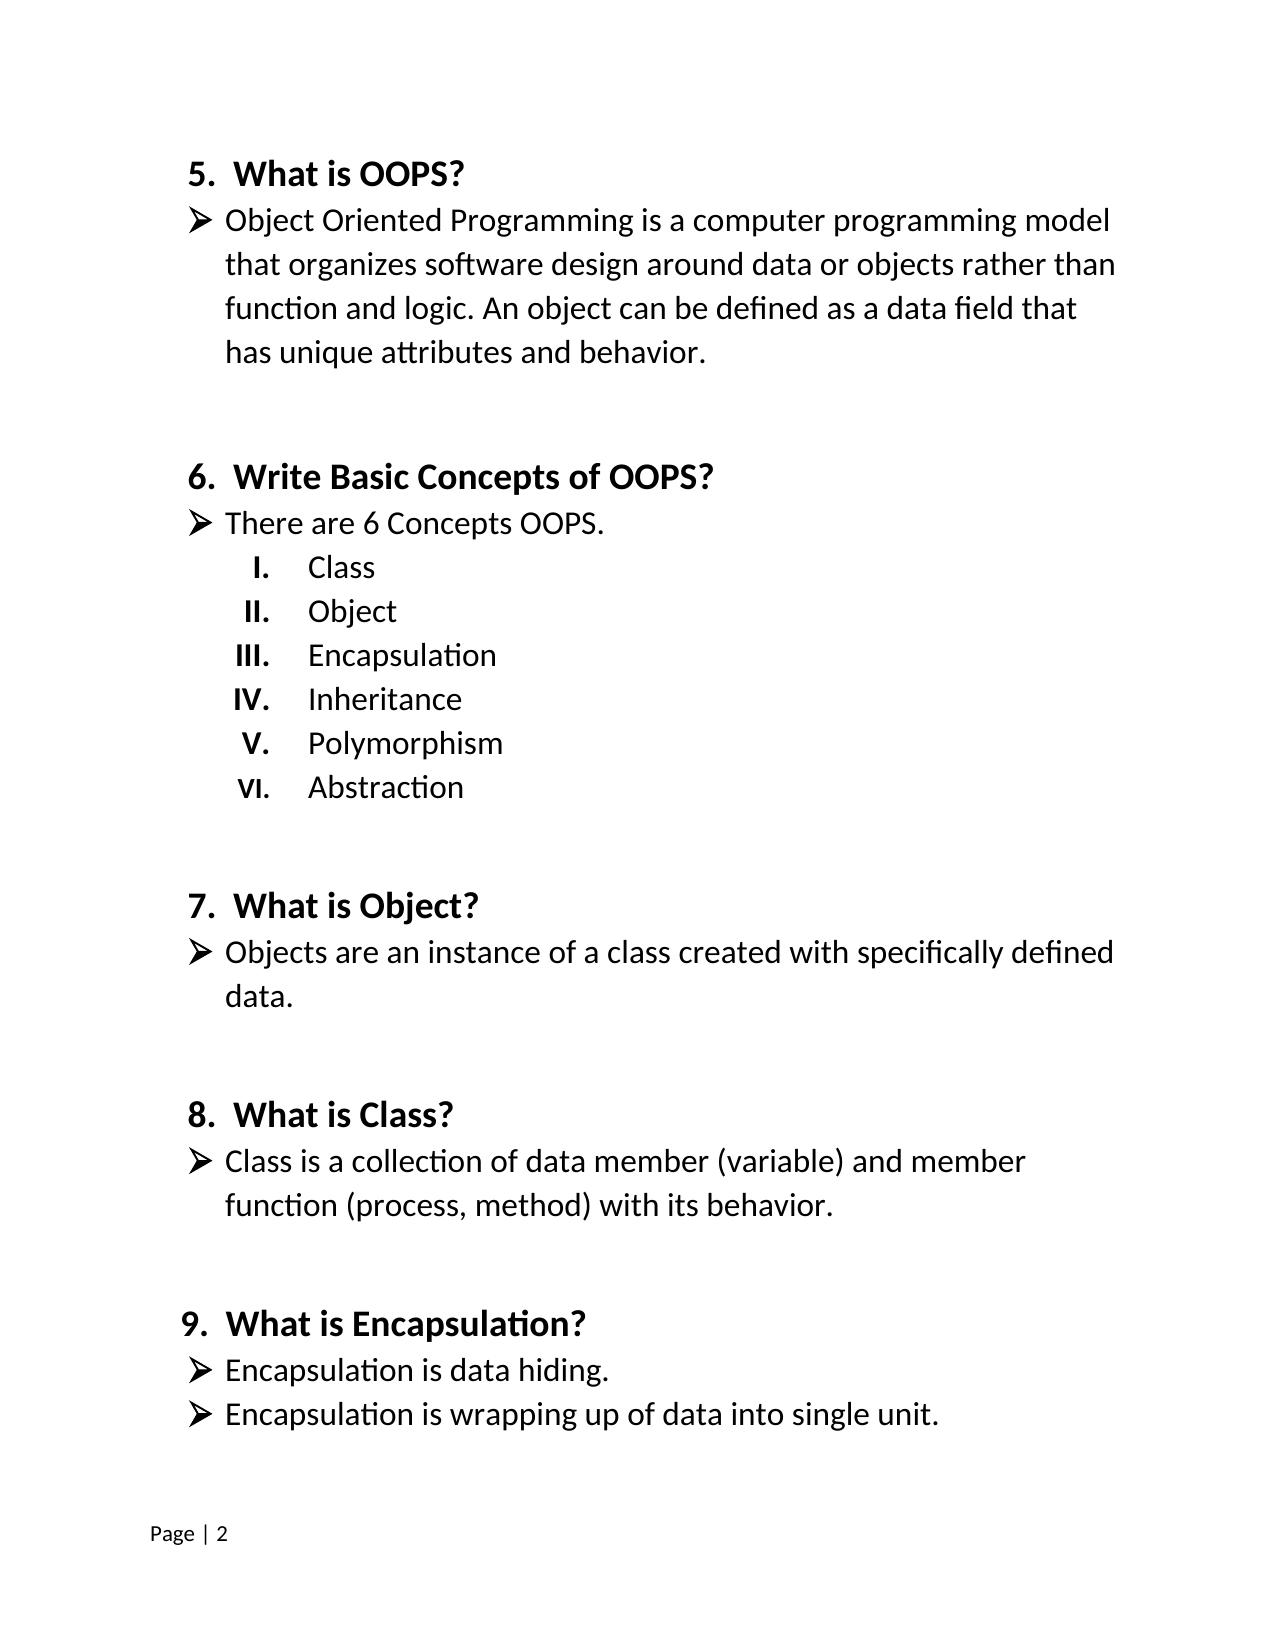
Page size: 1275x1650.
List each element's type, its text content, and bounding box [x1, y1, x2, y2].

list Encapsulation [270, 634, 1125, 675]
list Objects are an instance of a class created with specifically defined data. [187, 931, 1125, 1016]
list Object Oriented Programming is a computer programming model that organizes software design around data or objects rather than function and logic. An object can be defined as a data field that has unique attributes and behavior. [187, 199, 1125, 372]
list Class [270, 546, 1125, 587]
list Object [270, 590, 1125, 631]
list Class is a collection of data member (variable) and member function (process, method) with its behavior. [187, 1140, 1125, 1225]
list Write Basic Concepts of OOPS? [187, 453, 1125, 498]
list Encapsulation is data hiding. [187, 1349, 1125, 1390]
list What is OOPS? [187, 150, 1125, 196]
list What is Class? [187, 1091, 1125, 1137]
list Abstraction [270, 766, 1125, 807]
list Polymorphism [270, 722, 1125, 763]
list There are 6 Concepts OOPS. [187, 502, 1125, 543]
list Encapsulation is wrapping up of data into single unit. [187, 1393, 1125, 1434]
list What is Encapsulation? [180, 1300, 1125, 1346]
list What is Object? [187, 882, 1125, 927]
list Inheritance [270, 678, 1125, 719]
